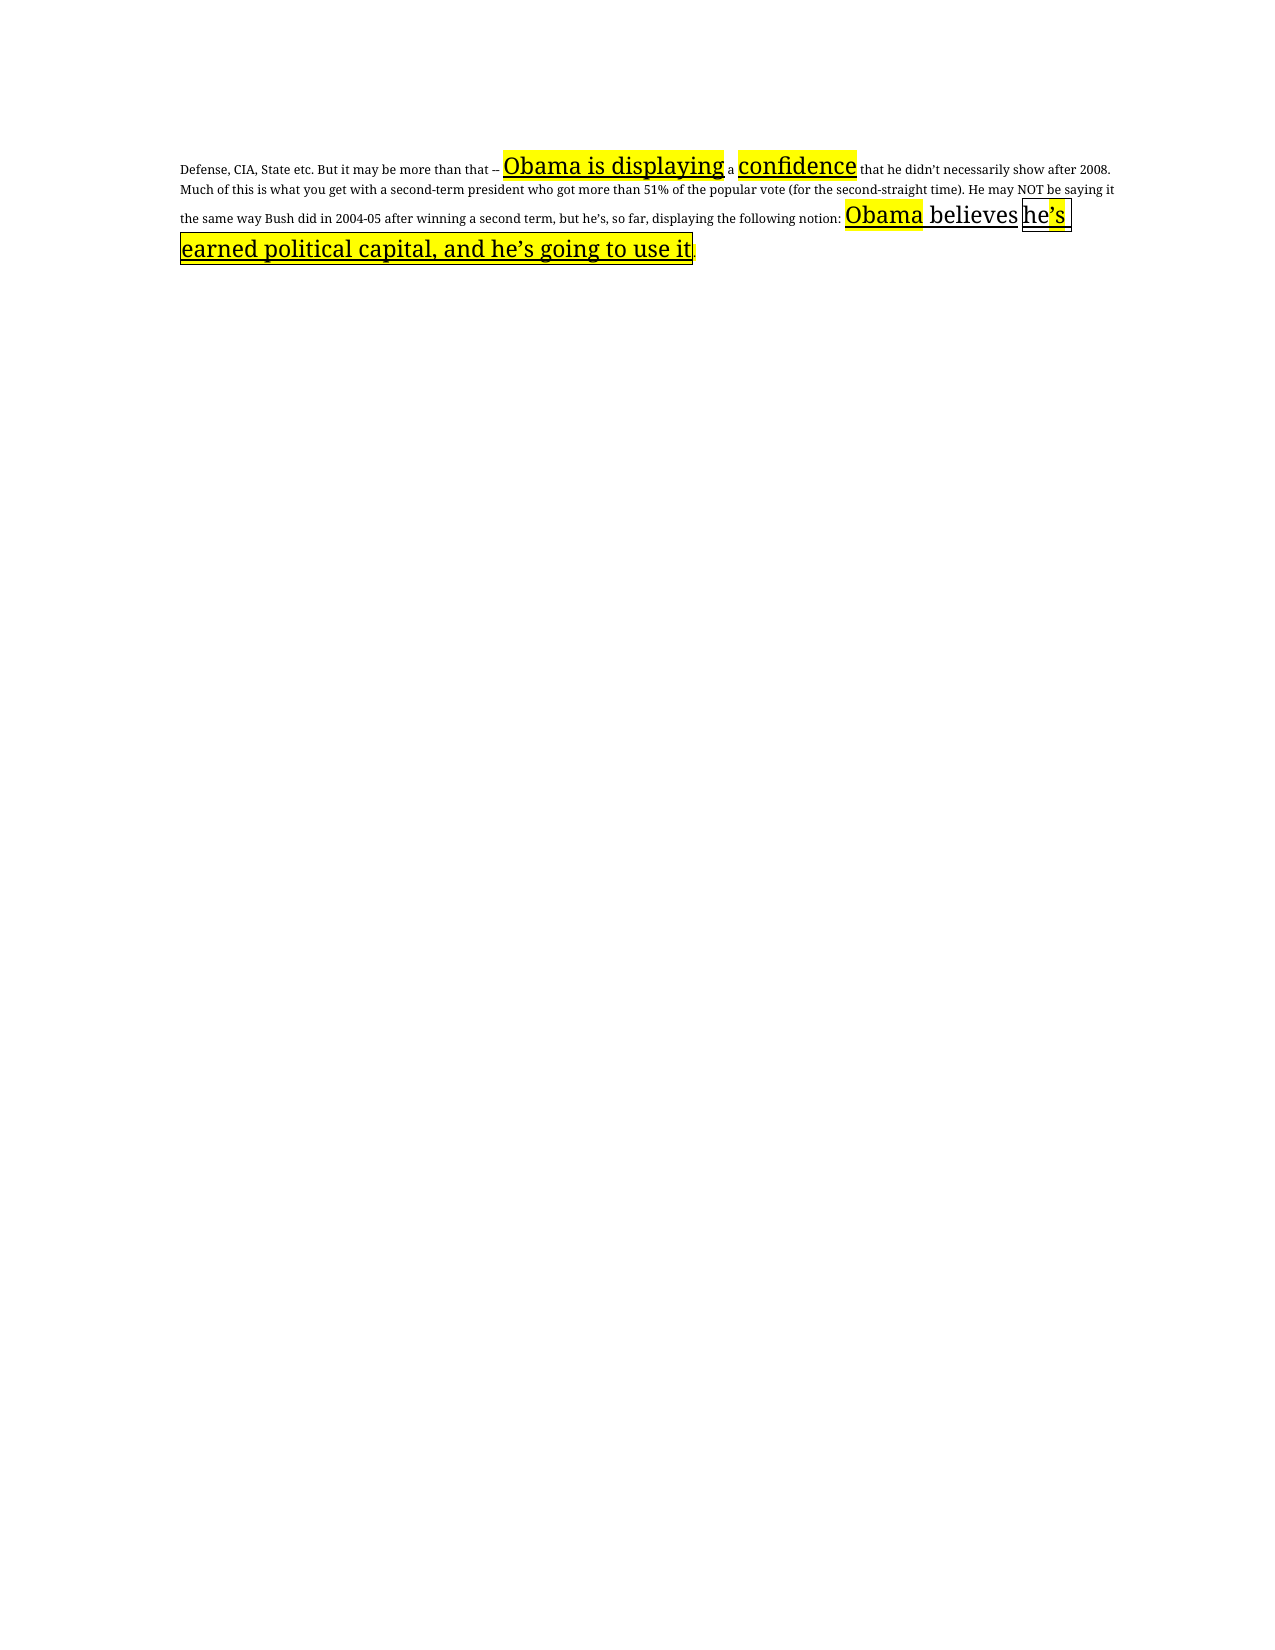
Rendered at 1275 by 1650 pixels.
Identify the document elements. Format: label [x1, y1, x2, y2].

text [180, 150, 1125, 265]
